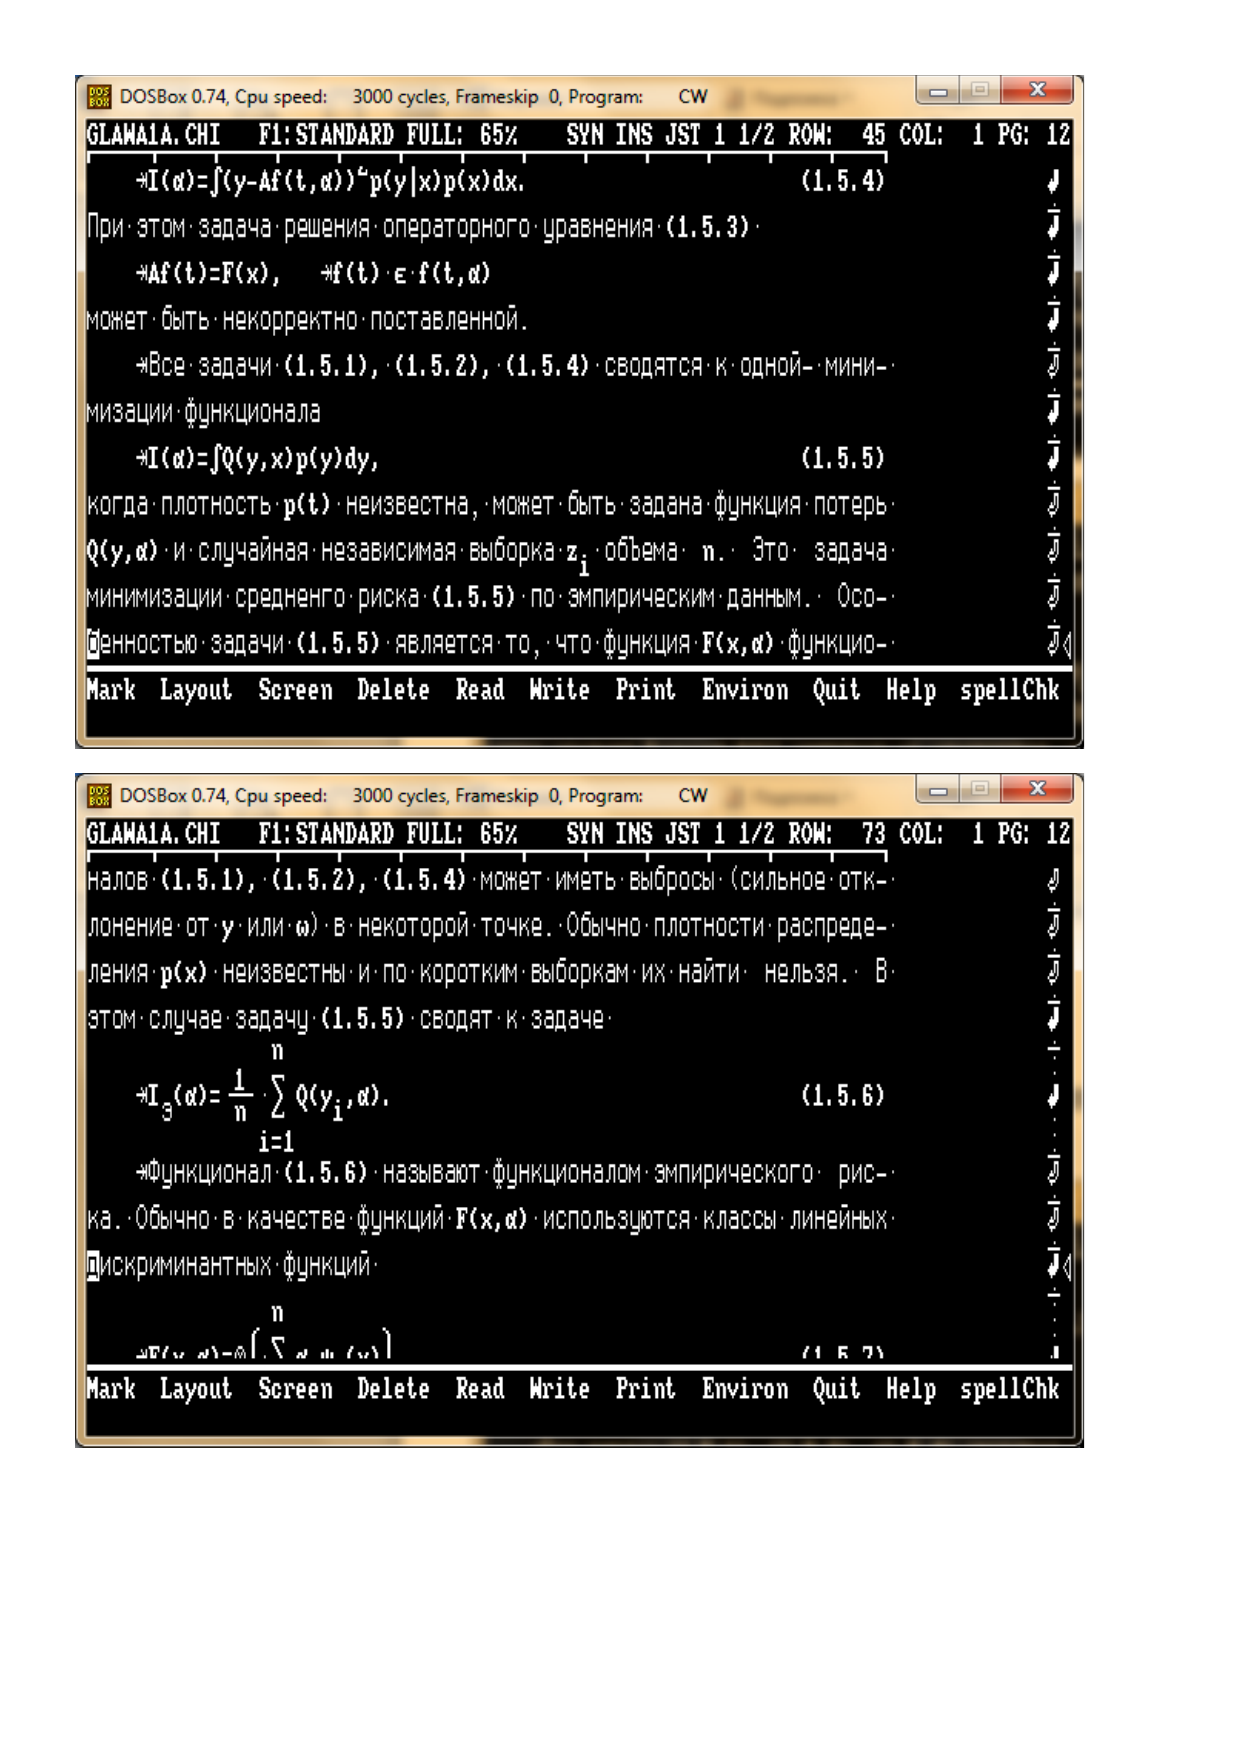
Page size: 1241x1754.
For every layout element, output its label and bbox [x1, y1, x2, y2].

picture [75, 773, 1085, 1448]
picture [75, 75, 1085, 749]
